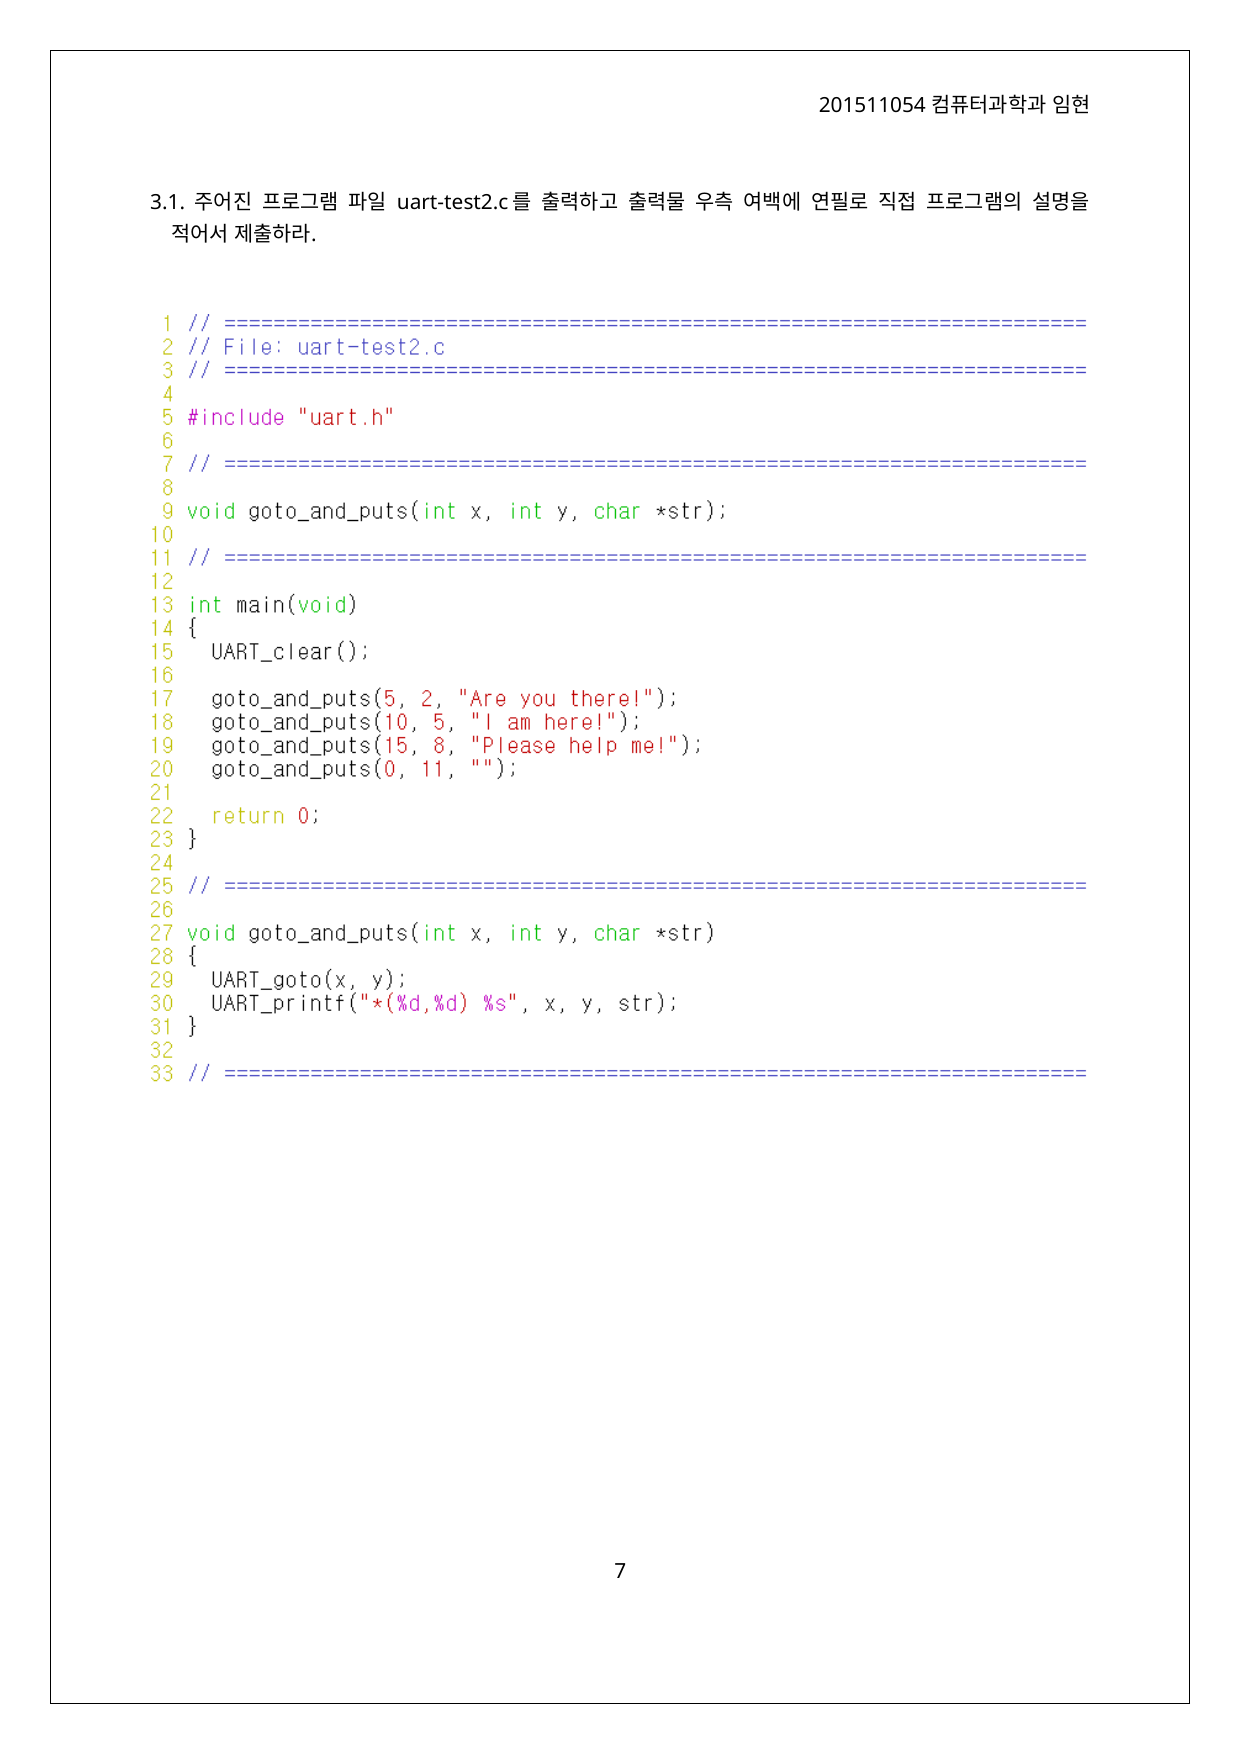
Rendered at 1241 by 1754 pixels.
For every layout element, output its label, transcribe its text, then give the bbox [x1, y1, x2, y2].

picture [150, 314, 1091, 1085]
text 3.1. 주어진 프로그램 파일 uart-test2.c를 출력하고 출력물 우측 여백에 연필로 직접 프로그램의 설명을 적어서 제출하라. [150, 185, 1090, 248]
